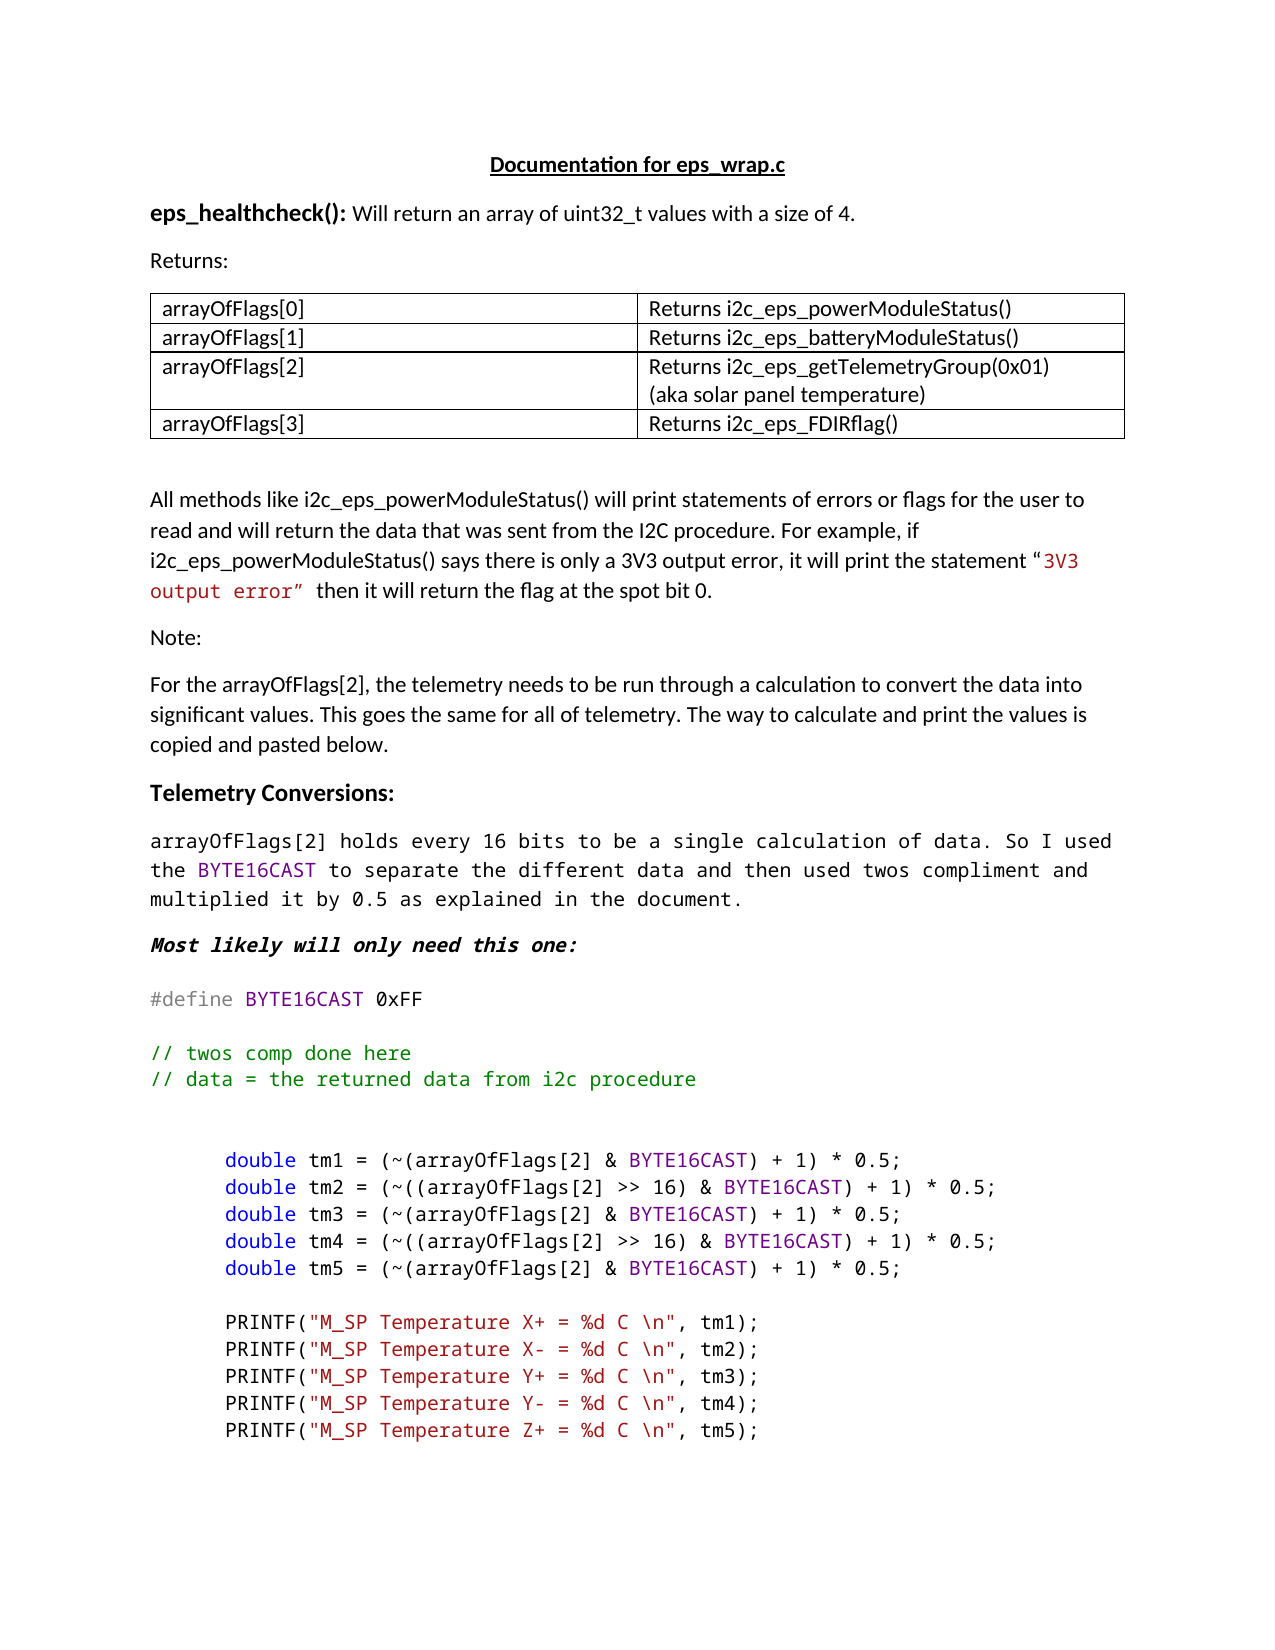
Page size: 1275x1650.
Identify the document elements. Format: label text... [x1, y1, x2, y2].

text PRINTF("M_SP Temperature Z+ = %d C \n", tm5); [150, 1416, 1125, 1443]
text double tm5 = (~(arrayOfFlags[2] & BYTE16CAST) + 1) * 0.5; [150, 1254, 1125, 1282]
text All methods like i2c_eps_powerModuleStatus() will print statements of errors or flags for the user to read and will return the data that was sent from the I2C procedure. For example, if i2c_eps_powerModuleStatus() says there is only a 3V3 output error, it will print the statement “3V3 output error” then it will return the flag at the spot bit 0. [150, 486, 1125, 604]
text For the arrayOfFlags[2], the telemetry needs to be run through a calculation to convert the data into significant values. This goes the same for all of telemetry. The way to calculate and print the values is copied and pasted below. [150, 670, 1125, 758]
table_cell Returns i2c_eps_FDIRflag() [638, 410, 1124, 438]
text double tm2 = (~((arrayOfFlags[2] >> 16) & BYTE16CAST) + 1) * 0.5; [150, 1174, 1125, 1201]
text double tm1 = (~(arrayOfFlags[2] & BYTE16CAST) + 1) * 0.5; [150, 1147, 1125, 1174]
text Telemetry Conversions: [150, 777, 1125, 808]
table_cell Returns i2c_eps_batteryModuleStatus() [638, 324, 1124, 351]
table_header Returns i2c_eps_powerModuleStatus() [638, 294, 1124, 322]
text Most likely will only need this one: [150, 931, 1125, 958]
text PRINTF("M_SP Temperature Y- = %d C \n", tm4); [150, 1389, 1125, 1416]
text double tm3 = (~(arrayOfFlags[2] & BYTE16CAST) + 1) * 0.5; [150, 1201, 1125, 1228]
text Note: [150, 623, 1125, 651]
text // data = the returned data from i2c procedure [150, 1066, 1125, 1093]
table_header arrayOfFlags[0] [151, 294, 637, 322]
table_cell arrayOfFlags[3] [151, 410, 637, 438]
table_cell arrayOfFlags[1] [151, 324, 637, 351]
text // twos comp done here [150, 1039, 1125, 1066]
text PRINTF("M_SP Temperature X+ = %d C \n", tm1); [150, 1308, 1125, 1336]
text #define BYTE16CAST 0xFF [150, 985, 1125, 1012]
text eps_healthcheck(): Will return an array of uint32_t values with a size of 4. [150, 197, 1125, 227]
text double tm4 = (~((arrayOfFlags[2] >> 16) & BYTE16CAST) + 1) * 0.5; [150, 1228, 1125, 1254]
text PRINTF("M_SP Temperature X- = %d C \n", tm2); [150, 1336, 1125, 1362]
text Documentation for eps_wrap.c [150, 150, 1125, 178]
table_cell Returns i2c_eps_getTelemetryGroup(0x01) (aka solar panel temperature) [638, 353, 1124, 408]
text PRINTF("M_SP Temperature Y+ = %d C \n", tm3); [150, 1362, 1125, 1389]
table_cell arrayOfFlags[2] [151, 353, 637, 408]
text arrayOfFlags[2] holds every 16 bits to be a single calculation of data. So I used the BYTE16CAST to separate the different data and then used twos compliment and multiplied it by 0.5 as explained in the document. [150, 827, 1125, 912]
text Returns: [150, 246, 1125, 274]
